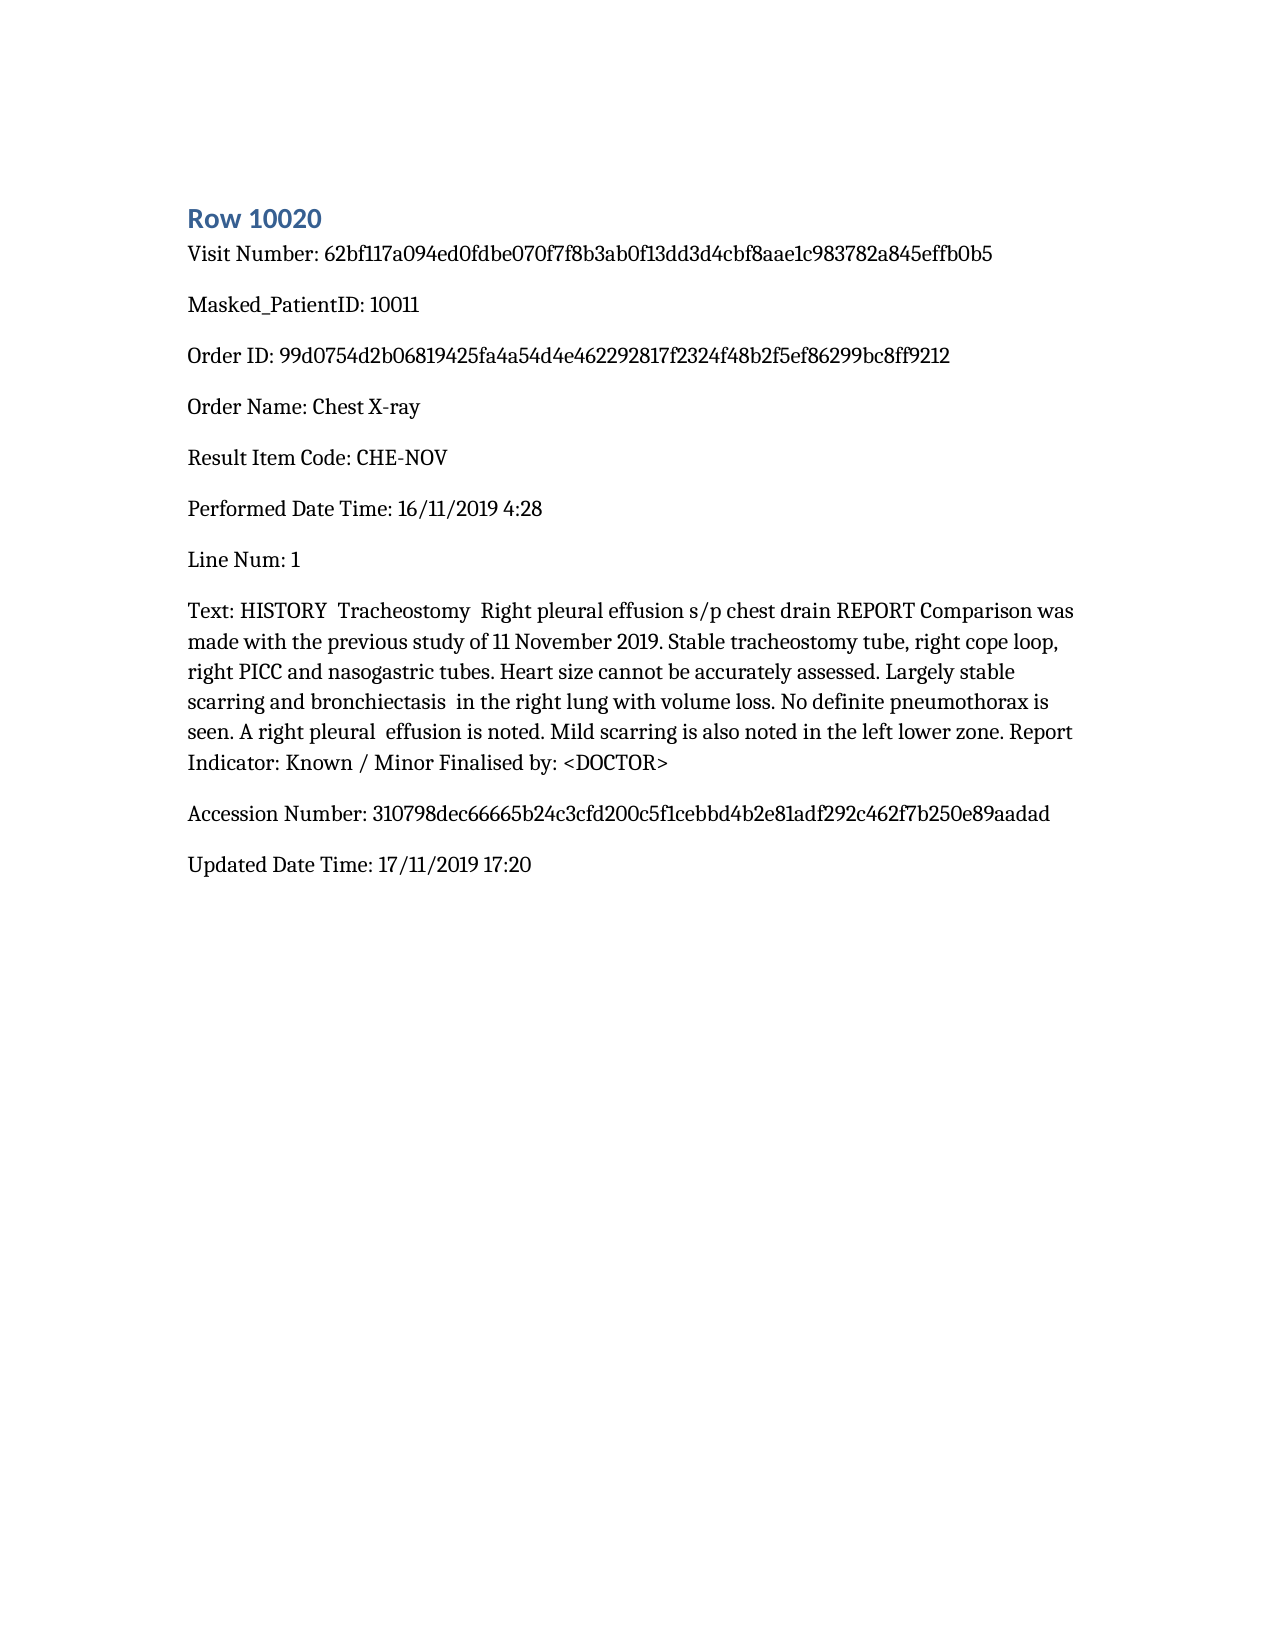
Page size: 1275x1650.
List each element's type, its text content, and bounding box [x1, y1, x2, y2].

text Line Num: 1 [187, 547, 1087, 573]
text Updated Date Time: 17/11/2019 17:20 [187, 851, 1087, 878]
text Order Name: Chest X-ray [187, 394, 1087, 420]
text Masked_PatientID: 10011 [187, 292, 1087, 318]
subtitle Row 10020 [187, 200, 1087, 236]
text Text: HISTORY Tracheostomy Right pleural effusion s/p chest drain REPORT Comparison was made with the previous study of 11 November 2019. Stable tracheostomy tube, right cope loop, right PICC and nasogastric tubes. Heart size cannot be accurately assessed. Largely stable scarring and bronchiectasis in the right lung with volume loss. No definite pneumothorax is seen. A right pleural effusion is noted. Mild scarring is also noted in the left lower zone. Report Indicator: Known / Minor Finalised by: <DOCTOR> [187, 598, 1087, 776]
text Result Item Code: CHE-NOV [187, 445, 1087, 471]
text Accession Number: 310798dec66665b24c3cfd200c5f1cebbd4b2e81adf292c462f7b250e89aadad [187, 800, 1087, 827]
text Visit Number: 62bf117a094ed0fdbe070f7f8b3ab0f13dd3d4cbf8aae1c983782a845effb0b5 [187, 241, 1087, 267]
text Order ID: 99d0754d2b06819425fa4a54d4e462292817f2324f48b2f5ef86299bc8ff9212 [187, 343, 1087, 369]
text Performed Date Time: 16/11/2019 4:28 [187, 496, 1087, 522]
